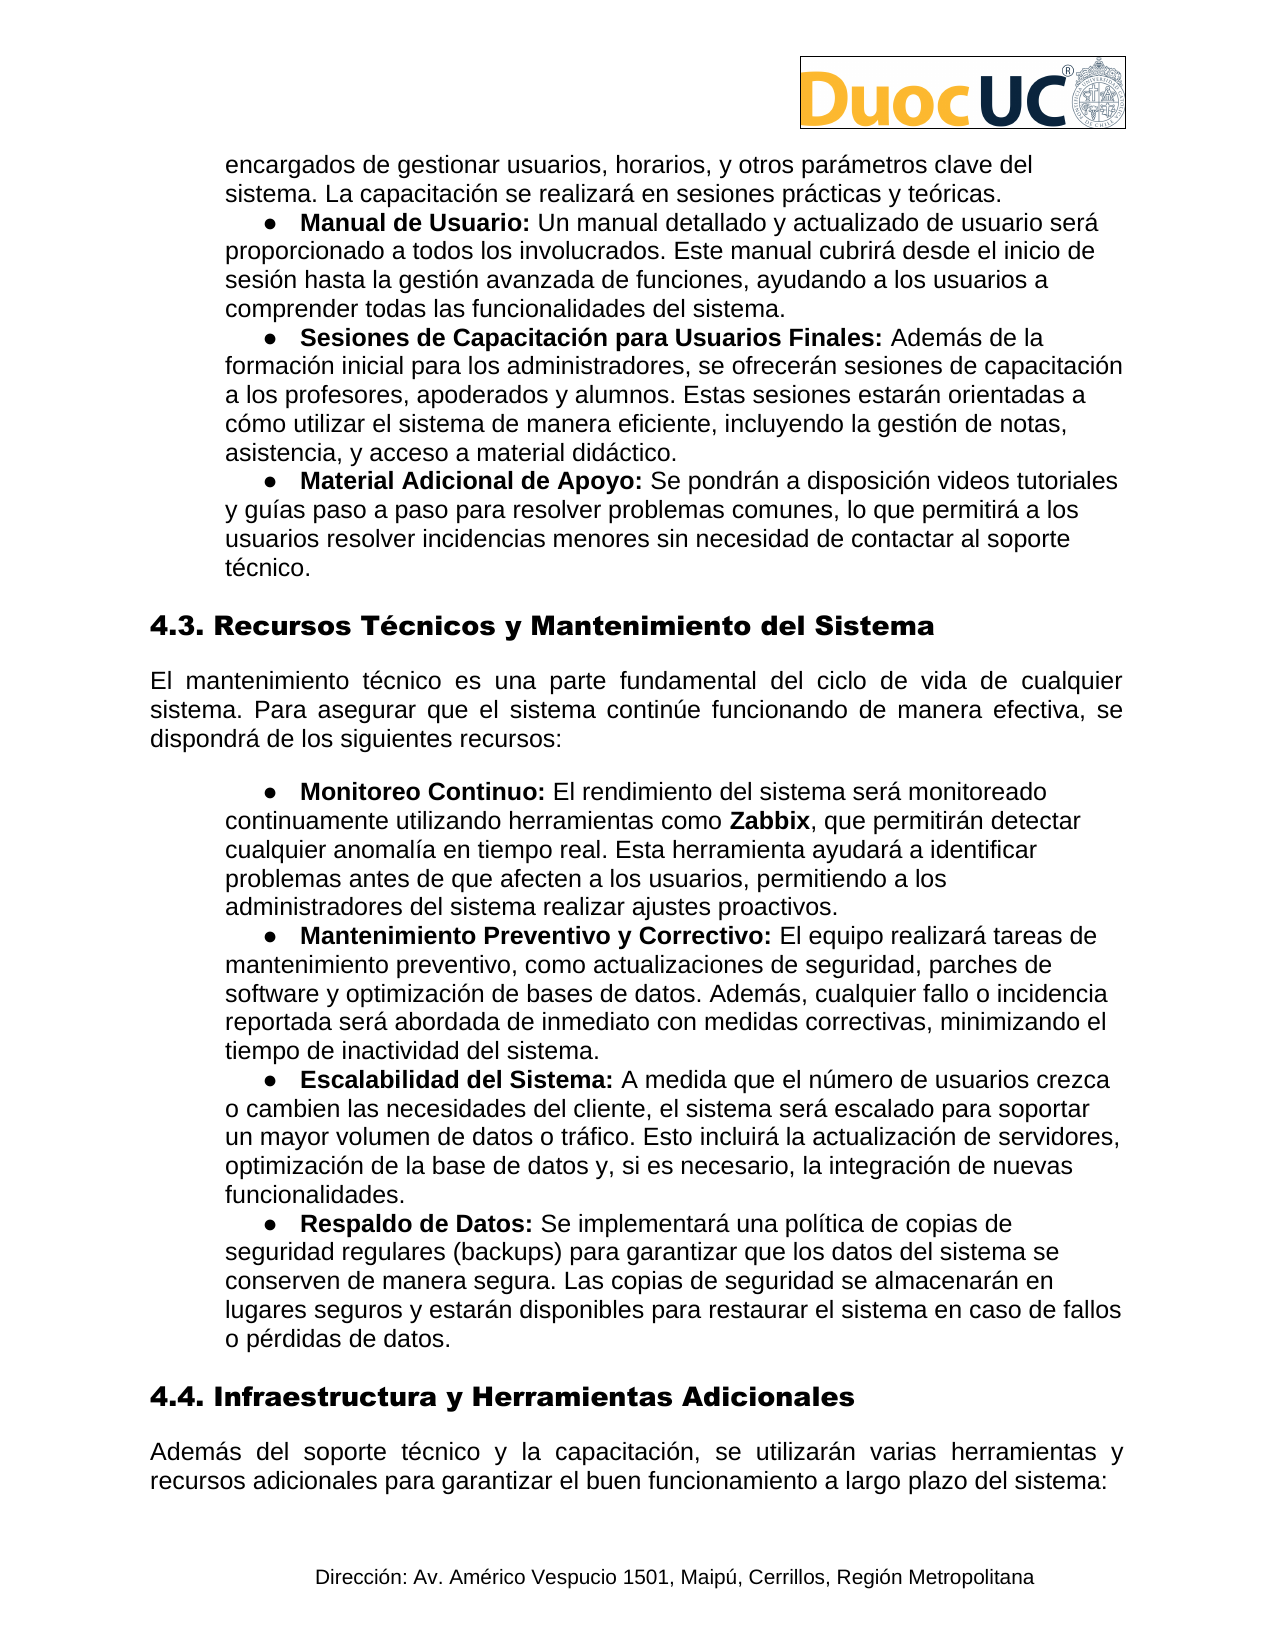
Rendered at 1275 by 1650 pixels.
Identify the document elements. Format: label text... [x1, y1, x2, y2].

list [225, 150, 1125, 207]
list Material Adicional de Apoyo: Se pondrán a disposición videos tutoriales y guías paso a paso para resolver problemas comunes, lo que permitirá a los usuarios resolver incidencias menores sin necesidad de contactar al soporte técnico. [225, 466, 1125, 581]
list Sesiones de Capacitación para Usuarios Finales: Además de la formación inicial para los administradores, se ofrecerán sesiones de capacitación a los profesores, apoderados y alumnos. Estas sesiones estarán orientadas a cómo utilizar el sistema de manera eficiente, incluyendo la gestión de notas, asistencia, y acceso a material didáctico. [225, 322, 1125, 466]
text El mantenimiento técnico es una parte fundamental del ciclo de vida de cualquier sistema. Para asegurar que el sistema continúe funcionando de manera efectiva, se dispondrá de los siguientes recursos: [150, 666, 1125, 752]
subtitle 4.3. Recursos Técnicos y Mantenimiento del Sistema [150, 610, 1125, 641]
subtitle 4.4. Infraestructura y Herramientas Adicionales [150, 1381, 1125, 1412]
list Monitoreo Continuo: El rendimiento del sistema será monitoreado continuamente utilizando herramientas como Zabbix, que permitirán detectar cualquier anomalía en tiempo real. Esta herramienta ayudará a identificar problemas antes de que afecten a los usuarios, permitiendo a los administradores del sistema realizar ajustes proactivos. [225, 777, 1125, 921]
picture [801, 57, 1125, 128]
list Mantenimiento Preventivo y Correctivo: El equipo realizará tareas de mantenimiento preventivo, como actualizaciones de seguridad, parches de software y optimización de bases de datos. Además, cualquier fallo o incidencia reportada será abordada de inmediato con medidas correctivas, minimizando el tiempo de inactividad del sistema. [225, 921, 1125, 1065]
list Respaldo de Datos: Se implementará una política de copias de seguridad regulares (backups) para garantizar que los datos del sistema se conserven de manera segura. Las copias de seguridad se almacenarán en lugares seguros y estarán disponibles para restaurar el sistema en caso de fallos o pérdidas de datos. [225, 1208, 1125, 1352]
list Manual de Usuario: Un manual detallado y actualizado de usuario será proporcionado a todos los involucrados. Este manual cubrirá desde el inicio de sesión hasta la gestión avanzada de funciones, ayudando a los usuarios a comprender todas las funcionalidades del sistema. [225, 207, 1125, 322]
text Además del soporte técnico y la capacitación, se utilizarán varias herramientas y recursos adicionales para garantizar el buen funcionamiento a largo plazo del sistema: [150, 1437, 1125, 1494]
list Escalabilidad del Sistema: A medida que el número de usuarios crezca o cambien las necesidades del cliente, el sistema será escalado para soportar un mayor volumen de datos o tráfico. Esto incluirá la actualización de servidores, optimización de la base de datos y, si es necesario, la integración de nuevas funcionalidades. [225, 1065, 1125, 1208]
